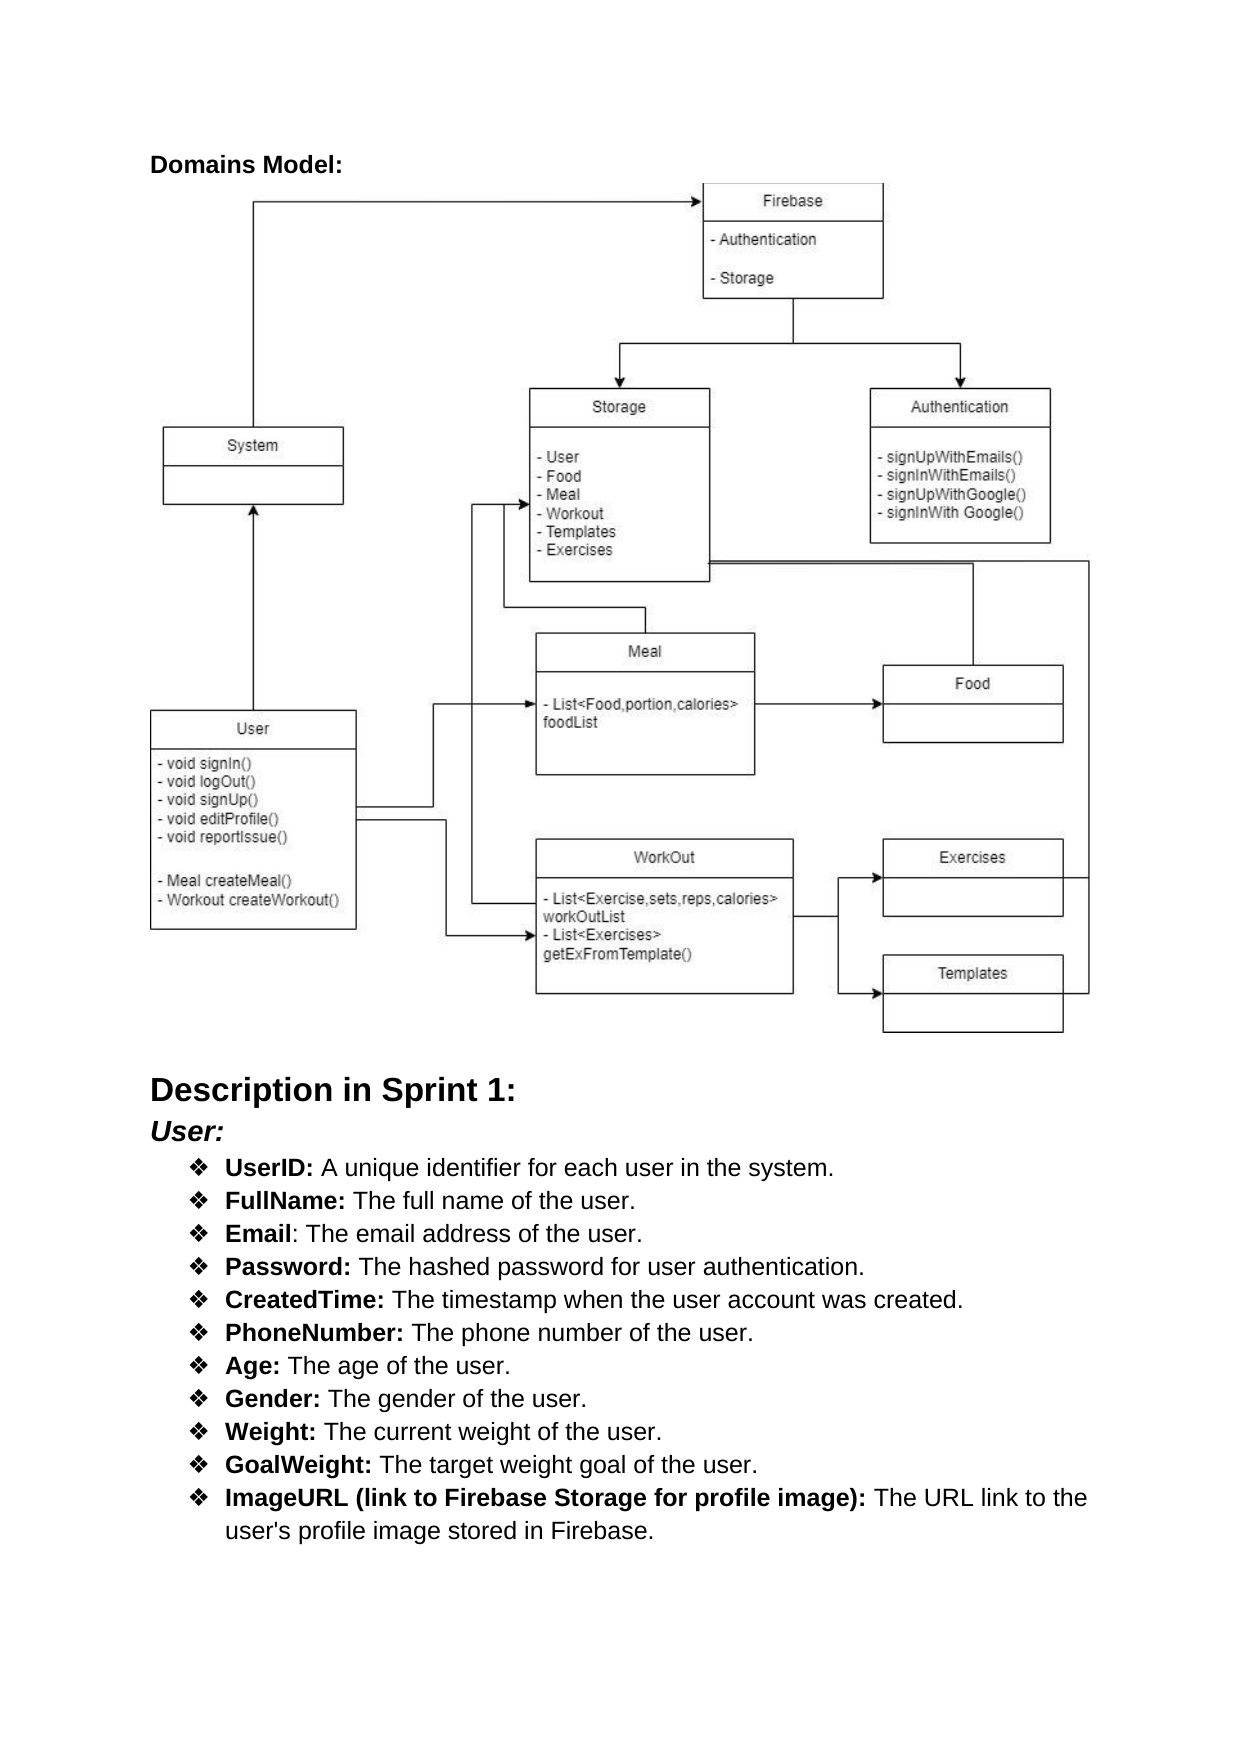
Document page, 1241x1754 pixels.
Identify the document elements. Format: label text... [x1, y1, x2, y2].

list Age: The age of the user. [187, 1351, 1090, 1379]
list Email: The email address of the user. [187, 1219, 1090, 1247]
list Password: The hashed password for user authentication. [187, 1252, 1090, 1280]
list ImageURL (link to Firebase Storage for profile image): The URL link to the user's profile image stored in Firebase. [187, 1483, 1090, 1544]
list FullName: The full name of the user. [187, 1186, 1090, 1214]
text User: [150, 1114, 1090, 1148]
list CreatedTime: The timestamp when the user account was created. [187, 1285, 1090, 1313]
list Weight: The current weight of the user. [187, 1417, 1090, 1446]
text Description in Sprint 1: [150, 1070, 1090, 1108]
list UserID: A unique identifier for each user in the system. [187, 1153, 1090, 1181]
text Domains Model: [150, 150, 1090, 179]
list GoalWeight: The target weight goal of the user. [187, 1450, 1090, 1478]
picture [150, 183, 1091, 1033]
list Gender: The gender of the user. [187, 1384, 1090, 1412]
list PhoneNumber: The phone number of the user. [187, 1318, 1090, 1346]
